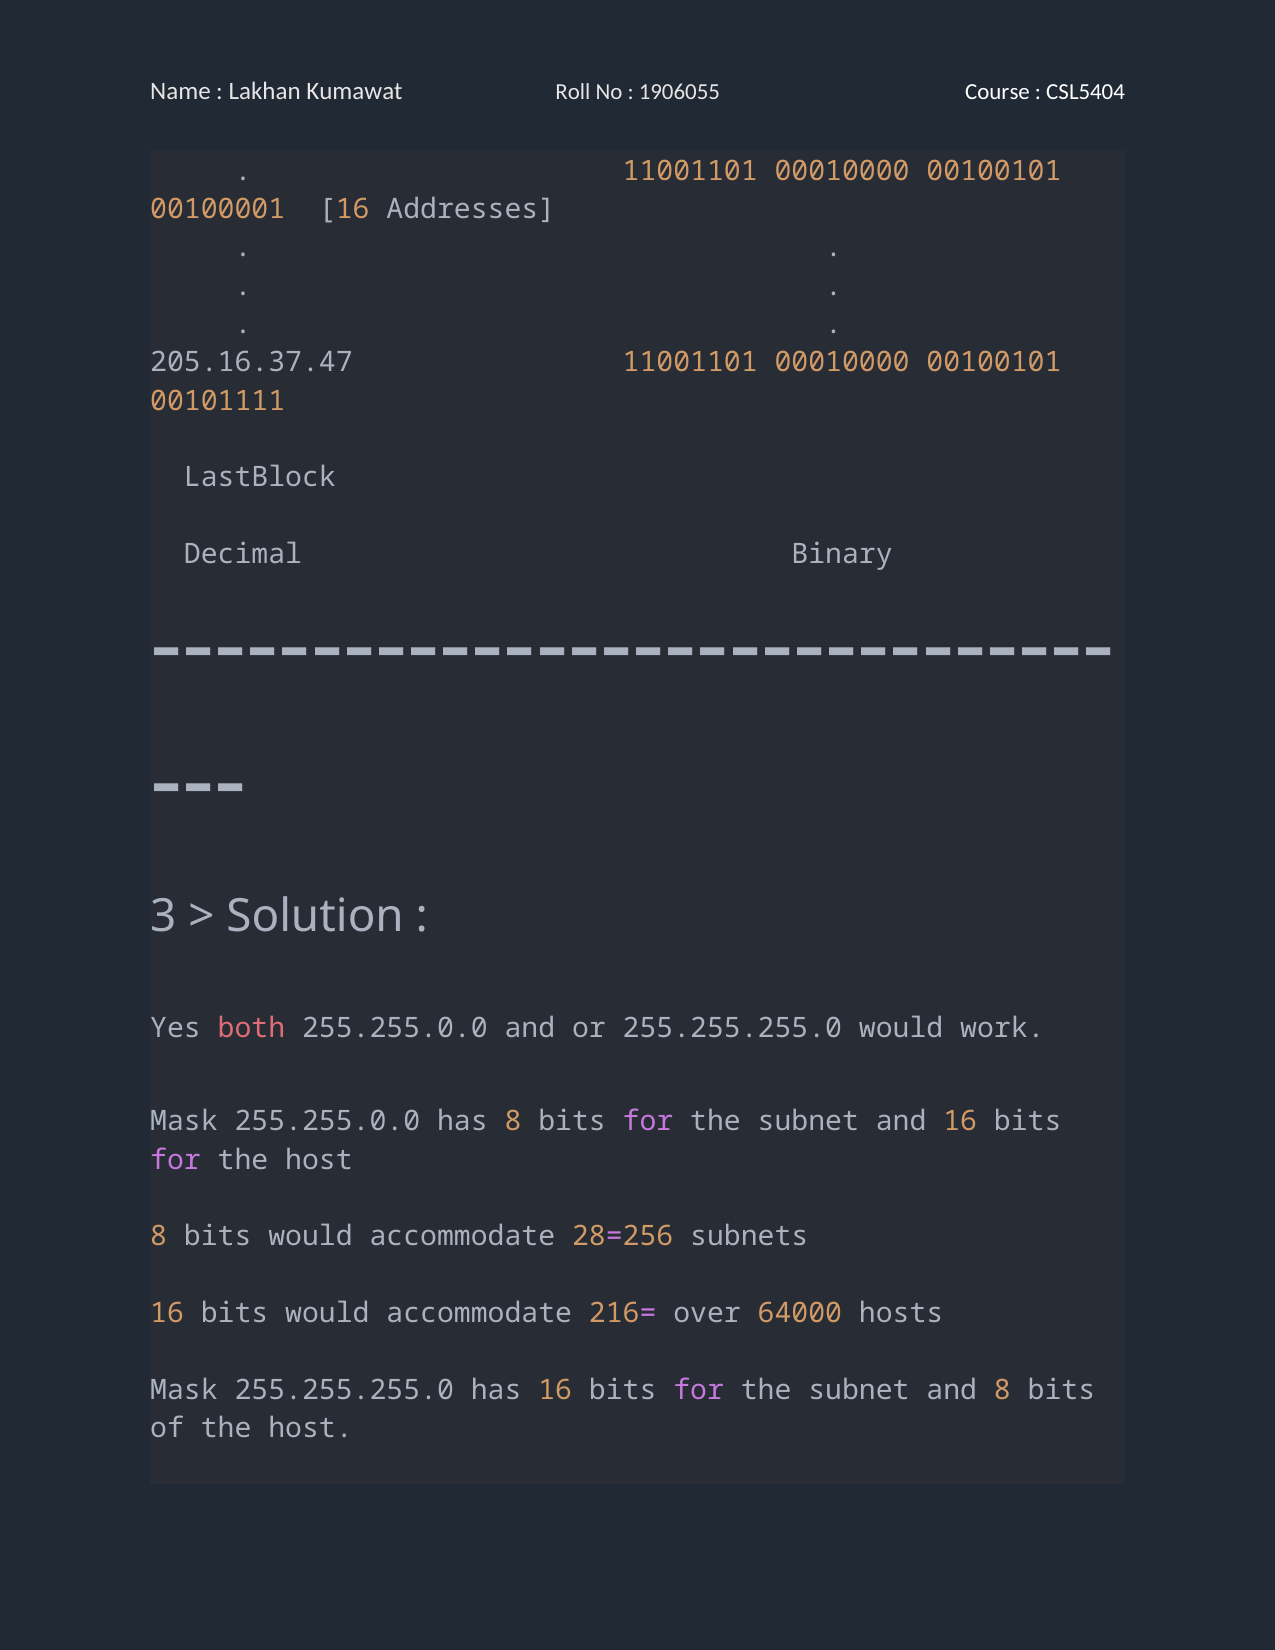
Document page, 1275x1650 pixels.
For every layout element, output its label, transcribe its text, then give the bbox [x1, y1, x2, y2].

text --------------------------------- [150, 572, 1125, 844]
text 16 bits would accommodate 216= over 64000 hosts [150, 1292, 1125, 1331]
text 3 > Solution : [150, 882, 1125, 945]
text . . [150, 227, 1125, 265]
text Mask 255.255.0.0 has 8 bits for the subnet and 16 bits for the host [150, 1101, 1125, 1177]
text Mask 255.255.255.0 has 16 bits for the subnet and 8 bits of the host. [150, 1369, 1125, 1446]
text LastBlock [150, 457, 1125, 495]
text . . [150, 265, 1125, 303]
text 205.16.37.47 11001101 00010000 00100101 00101111 [150, 342, 1125, 418]
text Yes both 255.255.0.0 and or 255.255.255.0 would work. [150, 1007, 1125, 1046]
text . . [150, 303, 1125, 342]
text 8 bits would accommodate 28=256 subnets [150, 1216, 1125, 1254]
text . 11001101 00010000 00100101 00100001 [16 Addresses] [150, 150, 1125, 227]
text Decimal Binary [150, 533, 1125, 572]
